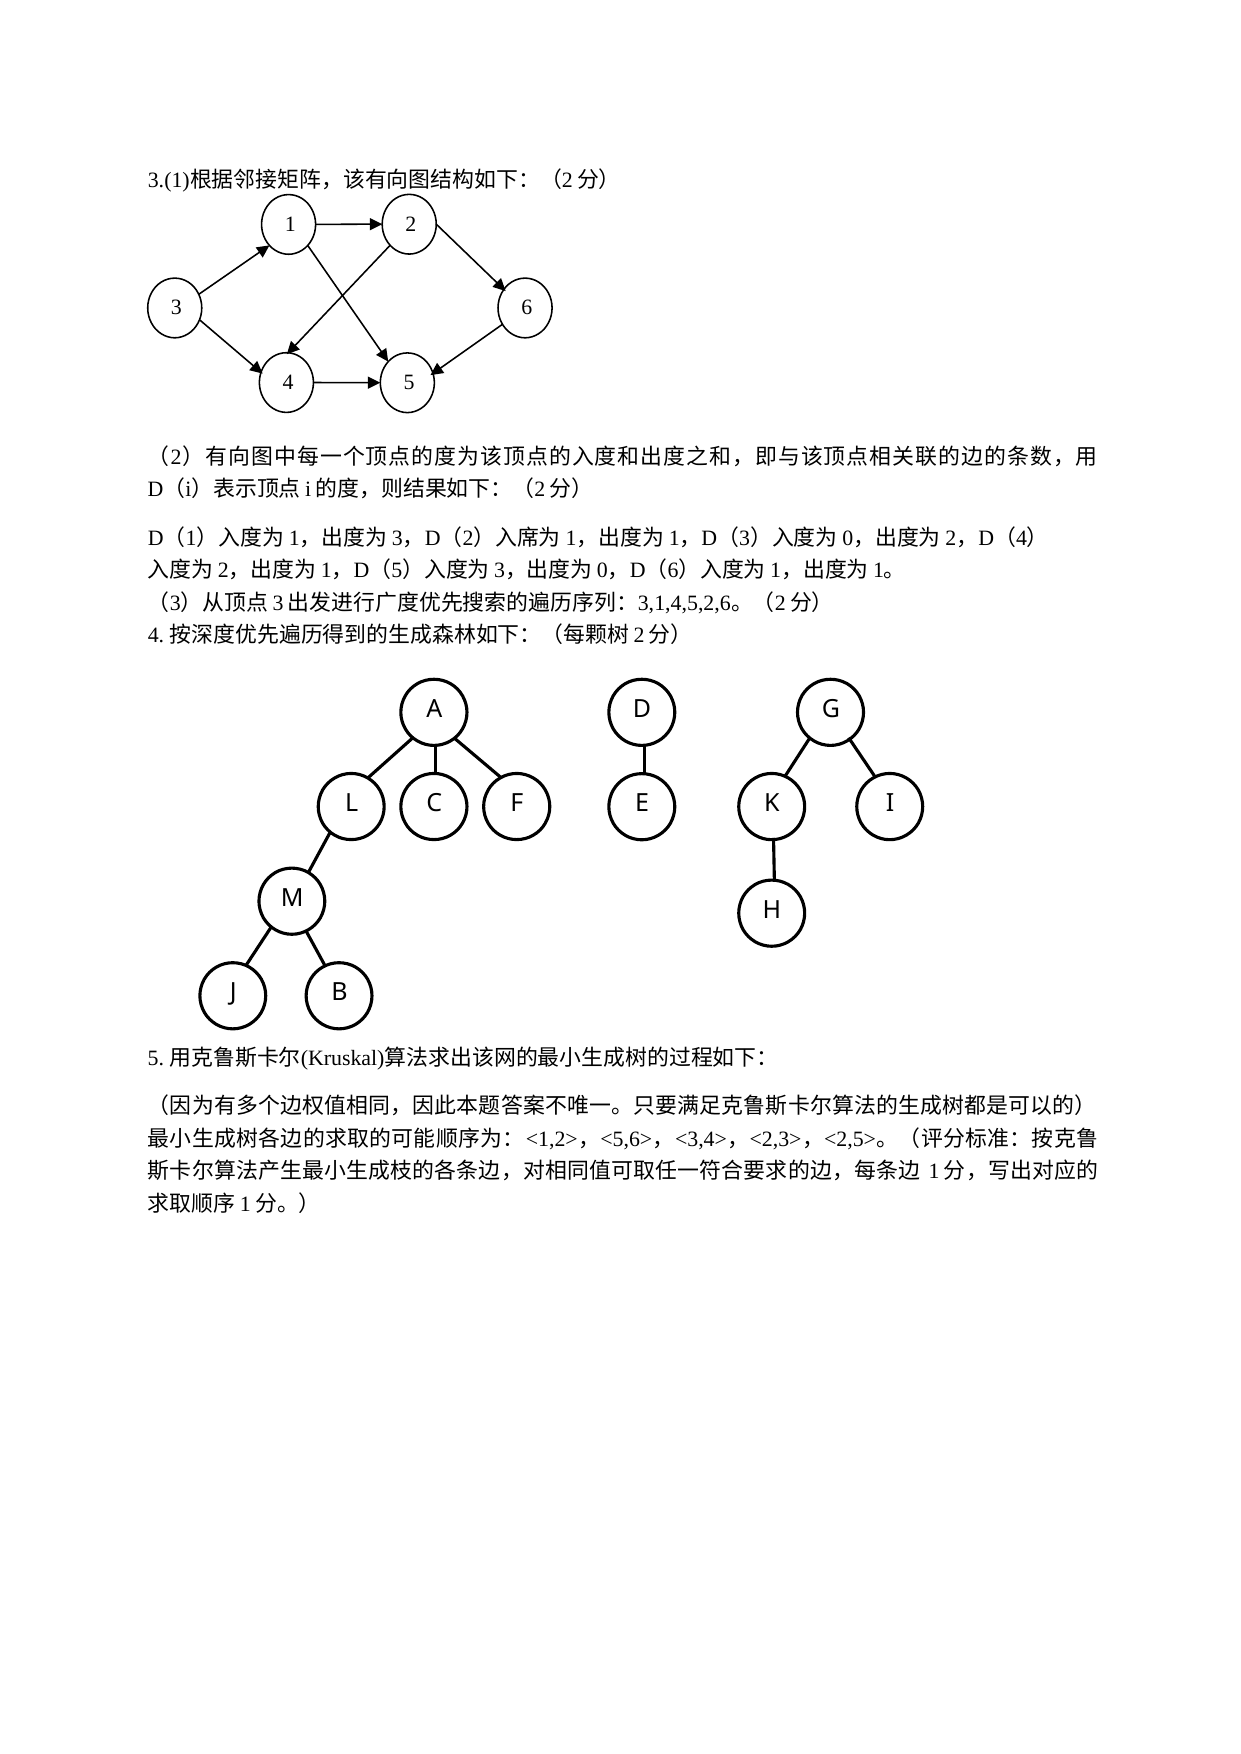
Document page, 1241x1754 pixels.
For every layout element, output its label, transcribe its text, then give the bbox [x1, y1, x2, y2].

text 5. 用克鲁斯卡尔(Kruskal)算法求出该网的最小生成树的过程如下： [147, 1039, 1099, 1072]
text 3.(1)根据邻接矩阵，该有向图结构如下：（2分） [148, 162, 1107, 194]
text （2）有向图中每一个顶点的度为该顶点的入度和出度之和，即与该顶点相关联的边的条数，用D（i）表示顶点i的度，则结果如下：（2分） [147, 438, 1099, 503]
text （因为有多个边权值相同，因此本题答案不唯一。只要满足克鲁斯卡尔算法的生成树都是可以的）最小生成树各边的求取的可能顺序为：<1,2>，<5,6>，<3,4>，<2,3>，<2,5>。（评分标准：按克鲁斯卡尔算法产生最小生成枝的各条边，对相同值可取任一符合要求的边，每条边1分，写出对应的求取顺序1分。） [148, 1088, 1099, 1218]
text （3）从顶点3出发进行广度优先搜索的遍历序列：3,1,4,5,2,6。（2分） [148, 584, 1099, 617]
text 4. 按深度优先遍历得到的生成森林如下：（每颗树2分） [148, 617, 1099, 649]
text D（1）入度为1，出度为3，D（2）入席为1，出度为1，D（3）入度为0，出度为2，D（4）入度为2，出度为1，D（5）入度为3，出度为0，D（6）入度为1，出度为1。 [148, 519, 1050, 584]
